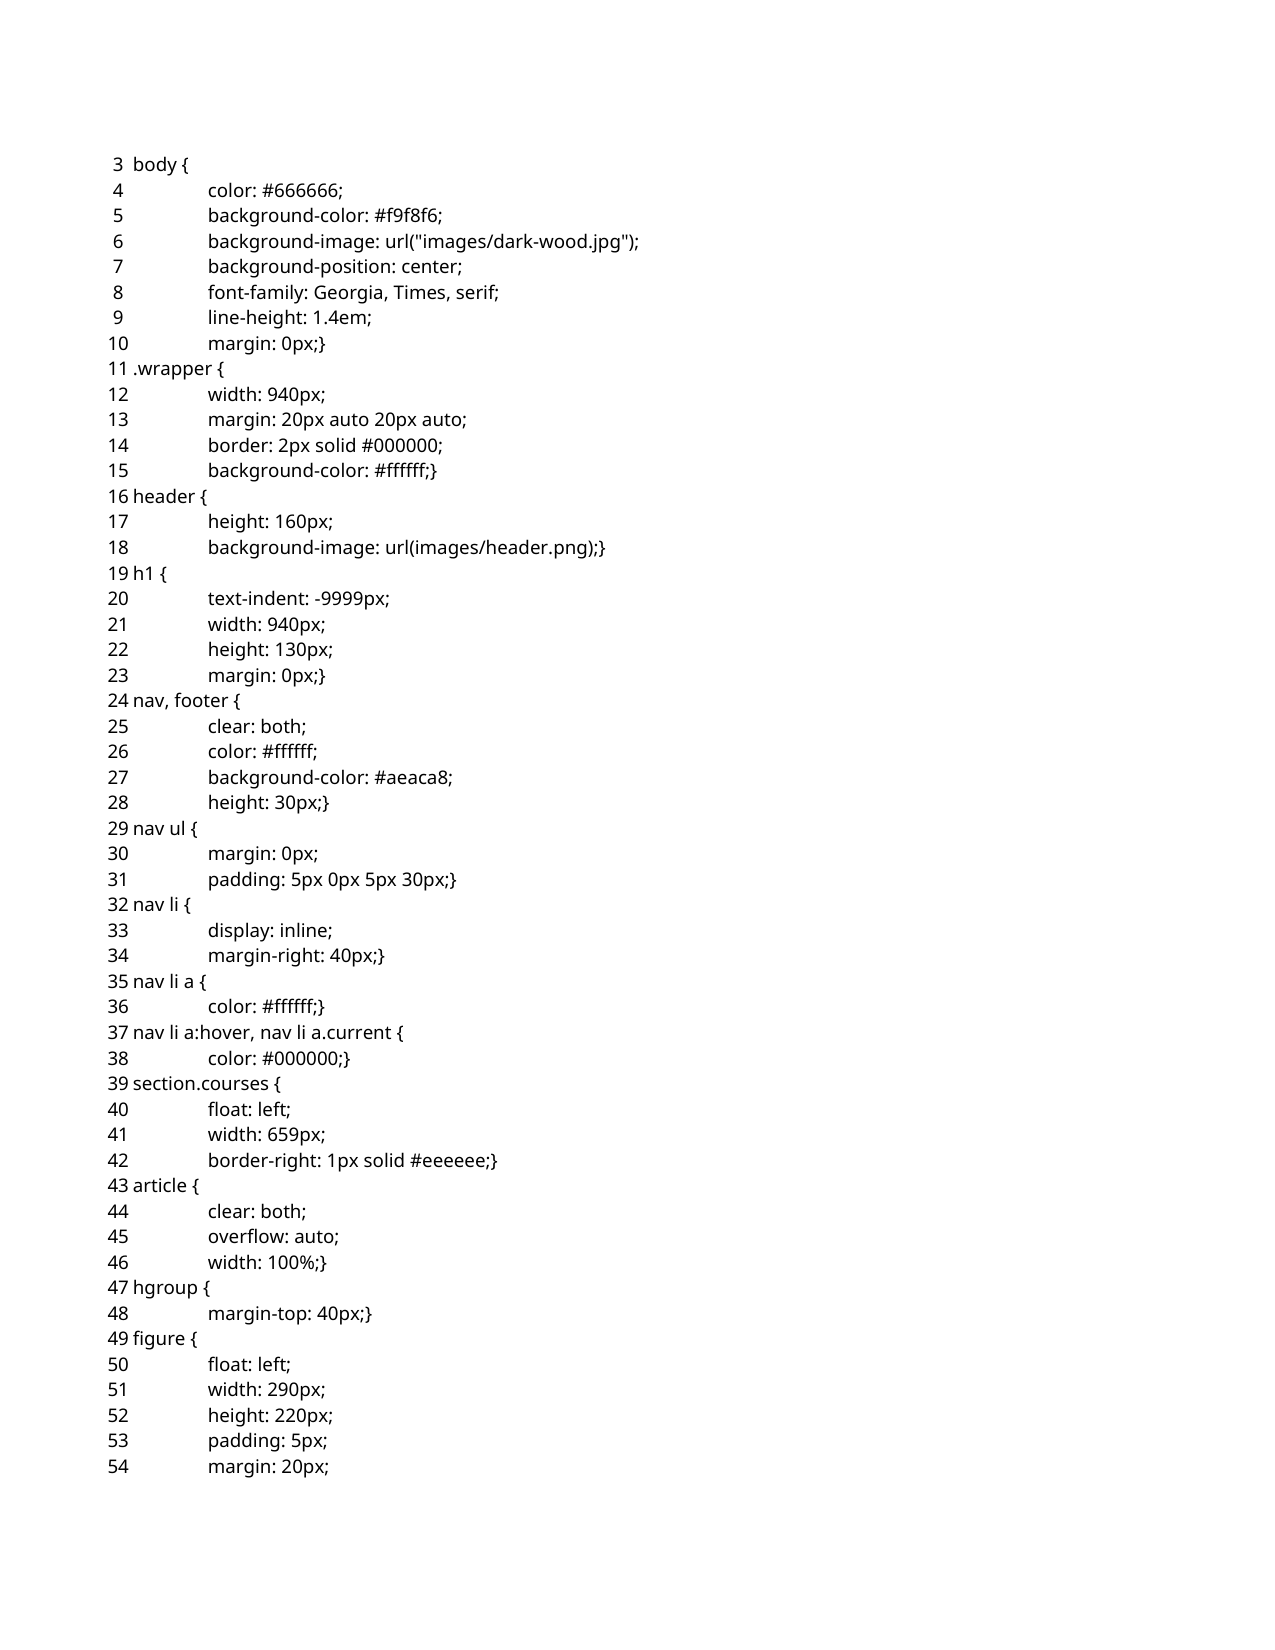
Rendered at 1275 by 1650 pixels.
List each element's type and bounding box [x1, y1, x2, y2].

table_header [105, 150, 131, 1480]
table_header [131, 150, 1133, 1480]
